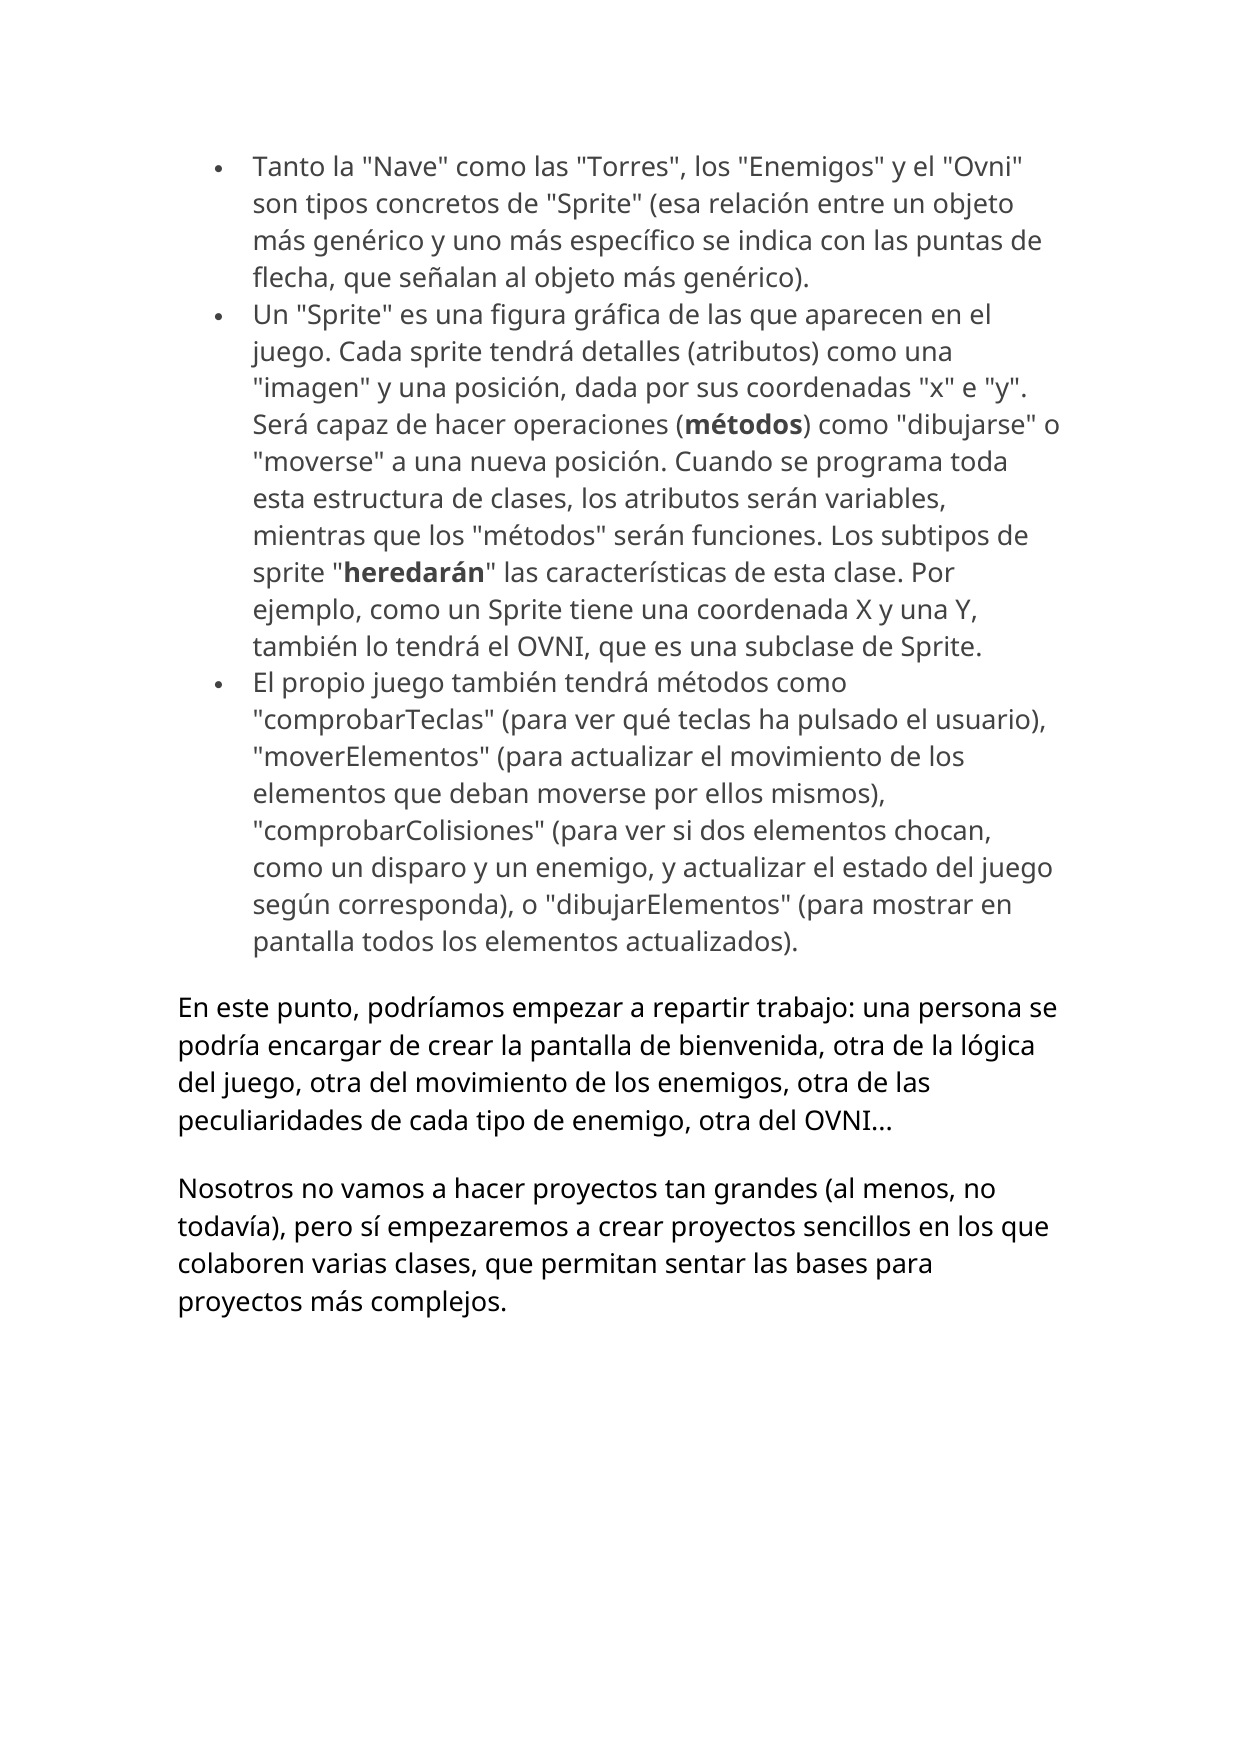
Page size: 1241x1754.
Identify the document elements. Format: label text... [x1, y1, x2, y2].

list El propio juego también tendrá métodos como "comprobarTeclas" (para ver qué teclas ha pulsado el usuario), "moverElementos" (para actualizar el movimiento de los elementos que deban moverse por ellos mismos), "comprobarColisiones" (para ver si dos elementos chocan, como un disparo y un enemigo, y actualizar el estado del juego según corresponda), o "dibujarElementos" (para mostrar en pantalla todos los elementos actualizados). [215, 664, 1063, 959]
list Un "Sprite" es una figura gráfica de las que aparecen en el juego. Cada sprite tendrá detalles (atributos) como una "imagen" y una posición, dada por sus coordenadas "x" e "y". Será capaz de hacer operaciones (métodos) como "dibujarse" o "moverse" a una nueva posición. Cuando se programa toda esta estructura de clases, los atributos serán variables, mientras que los "métodos" serán funciones. Los subtipos de sprite "heredarán" las características de esta clase. Por ejemplo, como un Sprite tiene una coordenada X y una Y, también lo tendrá el OVNI, que es una subclase de Sprite. [215, 295, 1063, 664]
text En este punto, podríamos empezar a repartir trabajo: una persona se podría encargar de crear la pantalla de bienvenida, otra de la lógica del juego, otra del movimiento de los enemigos, otra de las peculiaridades de cada tipo de enemigo, otra del OVNI... [177, 988, 1063, 1138]
list Tanto la "Nave" como las "Torres", los "Enemigos" y el "Ovni" son tipos concretos de "Sprite" (esa relación entre un objeto más genérico y uno más específico se indica con las puntas de flecha, que señalan al objeto más genérico). [215, 148, 1063, 295]
text Nosotros no vamos a hacer proyectos tan grandes (al menos, no todavía), pero sí empezaremos a crear proyectos sencillos en los que colaboren varias clases, que permitan sentar las bases para proyectos más complejos. [177, 1169, 1063, 1319]
